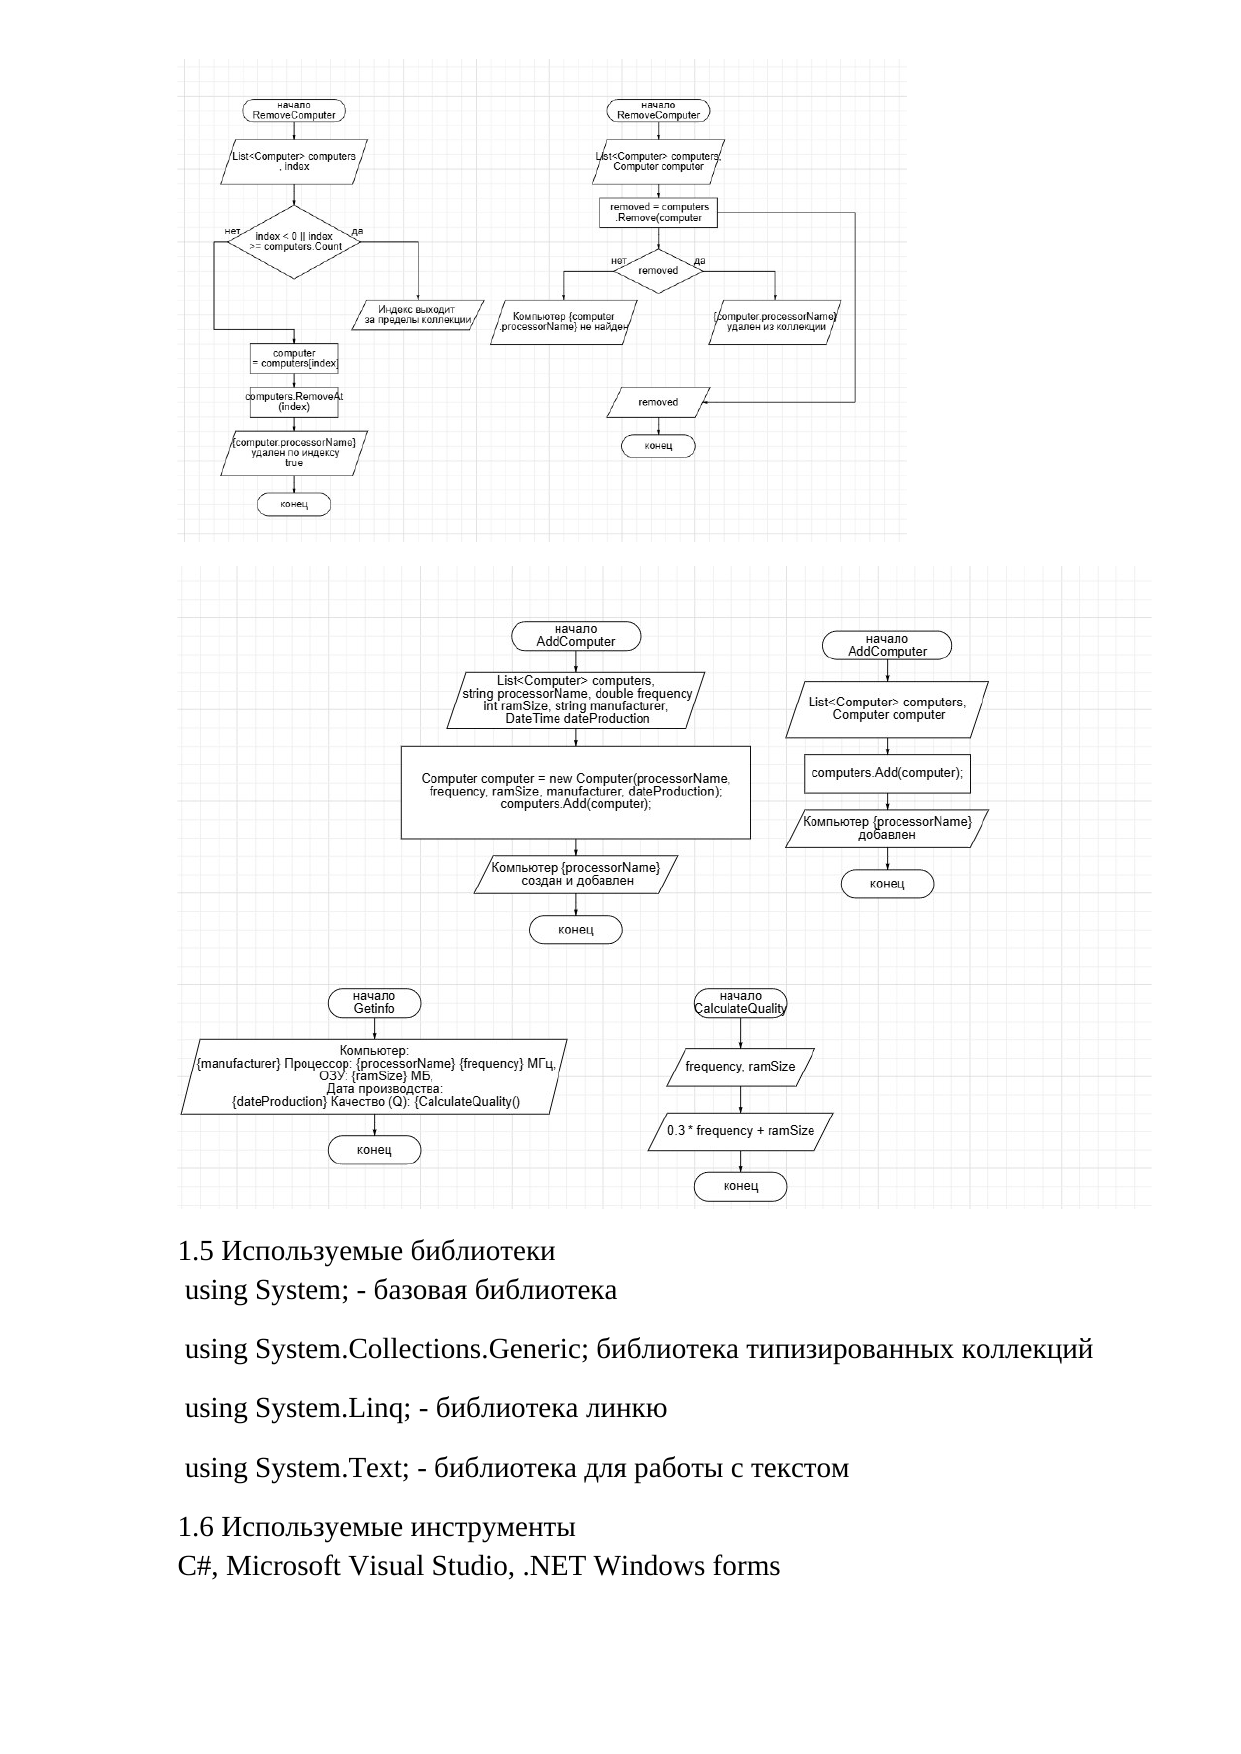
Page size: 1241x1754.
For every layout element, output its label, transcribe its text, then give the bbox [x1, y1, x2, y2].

picture [177, 59, 907, 542]
text using System; - базовая библиотека [177, 1272, 1152, 1305]
subtitle 1.5 Используемые библиотеки [177, 1233, 1152, 1267]
picture [177, 566, 1152, 1209]
text C#, Microsoft Visual Studio, .NET Windows forms [177, 1548, 1152, 1581]
text using System.Text; - библиотека для работы с текстом [177, 1450, 1152, 1483]
text using System.Collections.Generic; библиотека типизированных коллекций [177, 1331, 1152, 1365]
text using System.Linq; - библиотека линкю [177, 1391, 1152, 1424]
subtitle 1.6 Используемые инструменты [177, 1509, 1152, 1543]
